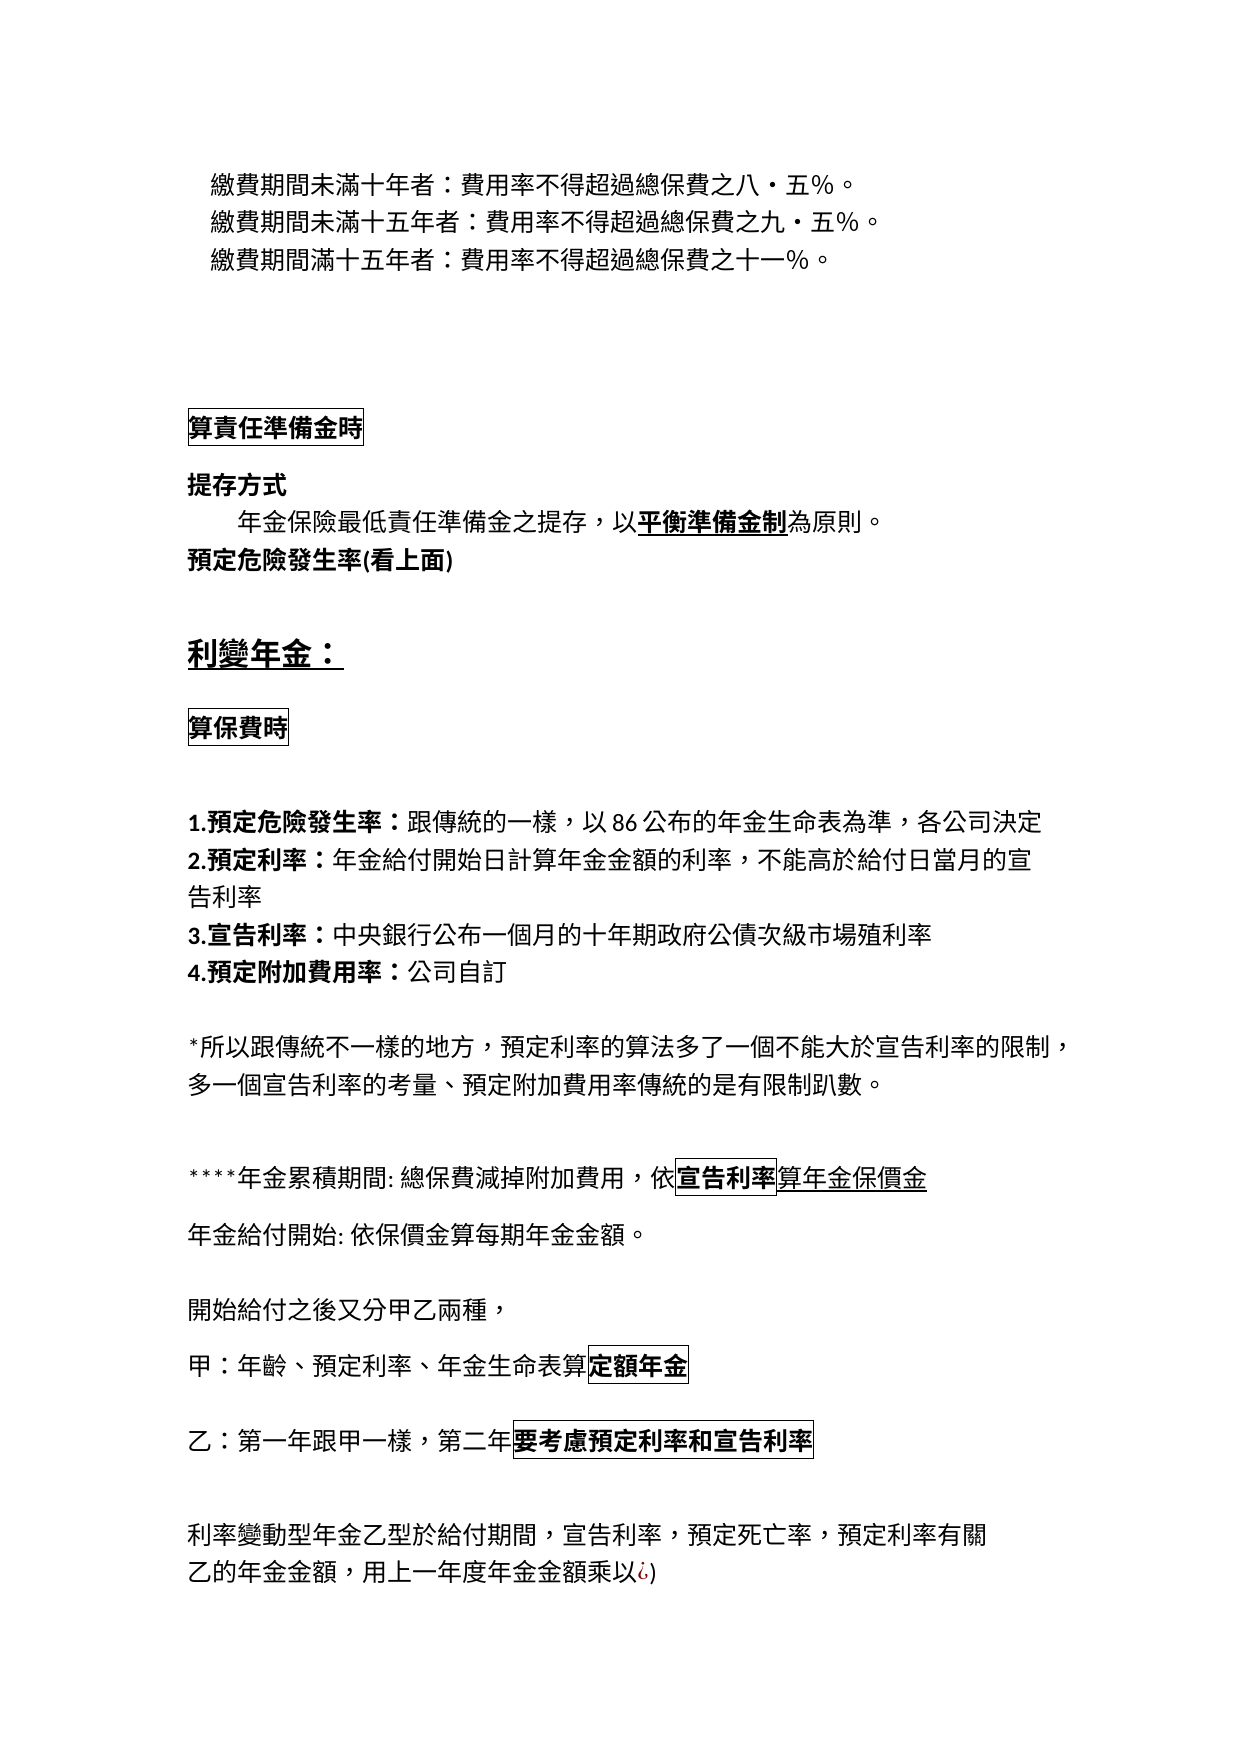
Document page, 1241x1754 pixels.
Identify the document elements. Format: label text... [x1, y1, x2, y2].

text 算責任準備金時 [187, 389, 1053, 464]
text 甲：年齡、預定利率、年金生命表算定額年金 [187, 1327, 1053, 1402]
text 2.預定利率：年金給付開始日計算年金金額的利率，不能高於給付日當月的宣告利率 [187, 839, 1053, 914]
text 開始給付之後又分甲乙兩種， [187, 1289, 1053, 1327]
text ****年金累積期間: 總保費減掉附加費用，依宣告利率算年金保價金 [187, 1139, 1053, 1214]
text 乙的年金金額，用上一年度年金金額乘以) [187, 1552, 1053, 1589]
text 年金給付開始: 依保價金算每期年金金額。 [187, 1214, 1053, 1252]
text 提存方式 [187, 464, 1053, 502]
text 多一個宣告利率的考量、預定附加費用率傳統的是有限制趴數。 [187, 1064, 1053, 1102]
text *所以跟傳統不一樣的地方，預定利率的算法多了一個不能大於宣告利率的限制， [187, 1027, 1053, 1064]
text 4.預定附加費用率：公司自訂 [187, 952, 1053, 989]
text 預定危險發生率(看上面) [187, 539, 1053, 577]
text 利率變動型年金乙型於給付期間，宣告利率，預定死亡率，預定利率有關 [187, 1514, 1053, 1552]
text 年金保險最低責任準備金之提存，以平衡準備金制為原則。 [187, 502, 1053, 539]
text 繳費期間未滿十五年者：費用率不得超過總保費之九‧五％。 [187, 202, 1053, 239]
text 利變年金： [187, 614, 1053, 689]
text 繳費期間未滿十年者：費用率不得超過總保費之八‧五％。 [187, 164, 1053, 202]
text 乙：第一年跟甲一樣，第二年要考慮預定利率和宣告利率 [187, 1402, 1053, 1477]
text 算保費時 [187, 689, 1053, 764]
text 1.預定危險發生率：跟傳統的一樣，以86公布的年金生命表為準，各公司決定 [187, 802, 1053, 839]
text 繳費期間滿十五年者：費用率不得超過總保費之十一％。 [187, 239, 1053, 277]
text 3.宣告利率：中央銀行公布一個月的十年期政府公債次級市場殖利率 [187, 914, 1053, 952]
